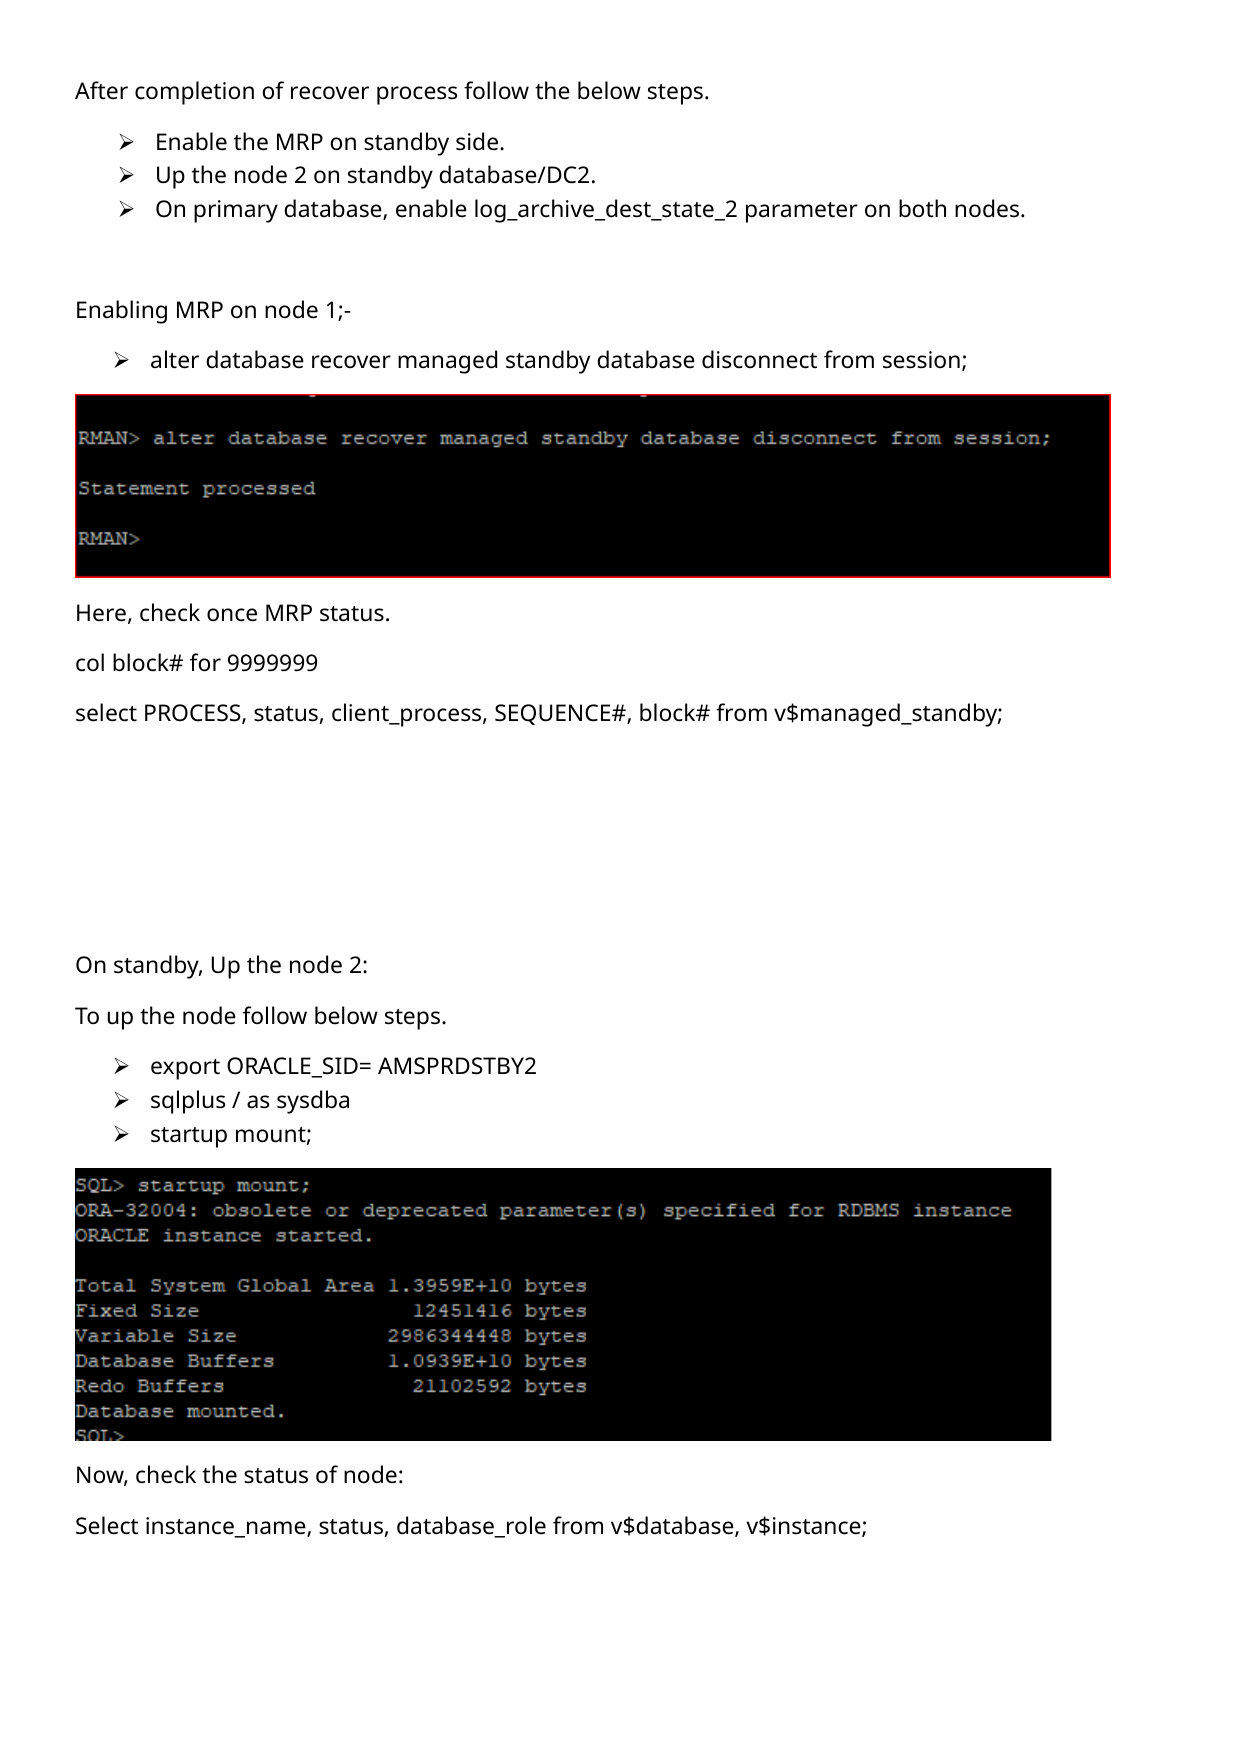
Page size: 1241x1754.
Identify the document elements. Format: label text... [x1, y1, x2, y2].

picture [75, 394, 1111, 578]
list alter database recover managed standby database disconnect from session; [112, 344, 1165, 375]
text On standby, Up the node 2: [75, 949, 1165, 981]
list startup mount; [112, 1118, 1165, 1149]
text Select instance_name, status, database_role from v$database, v$instance; [75, 1510, 1165, 1541]
text Now, check the status of node: [75, 1459, 1165, 1491]
list Up the node 2 on standby database/DC2. [117, 159, 1165, 190]
picture [75, 1168, 1052, 1441]
text Enabling MRP on node 1;- [75, 294, 1165, 325]
list On primary database, enable log_archive_dest_state_2 parameter on both nodes. [117, 193, 1165, 224]
text After completion of recover process follow the below steps. [75, 75, 1165, 106]
text col block# for 9999999 [75, 647, 1165, 678]
list Enable the MRP on standby side. [117, 125, 1165, 157]
text select PROCESS, status, client_process, SEQUENCE#, block# from v$managed_standby; [75, 697, 1165, 729]
text To up the node follow below steps. [75, 1000, 1165, 1031]
text Here, check once MRP status. [75, 597, 1165, 628]
list sqlplus / as sysdba [112, 1084, 1165, 1115]
list export ORACLE_SID= AMSPRDSTBY2 [112, 1050, 1165, 1082]
